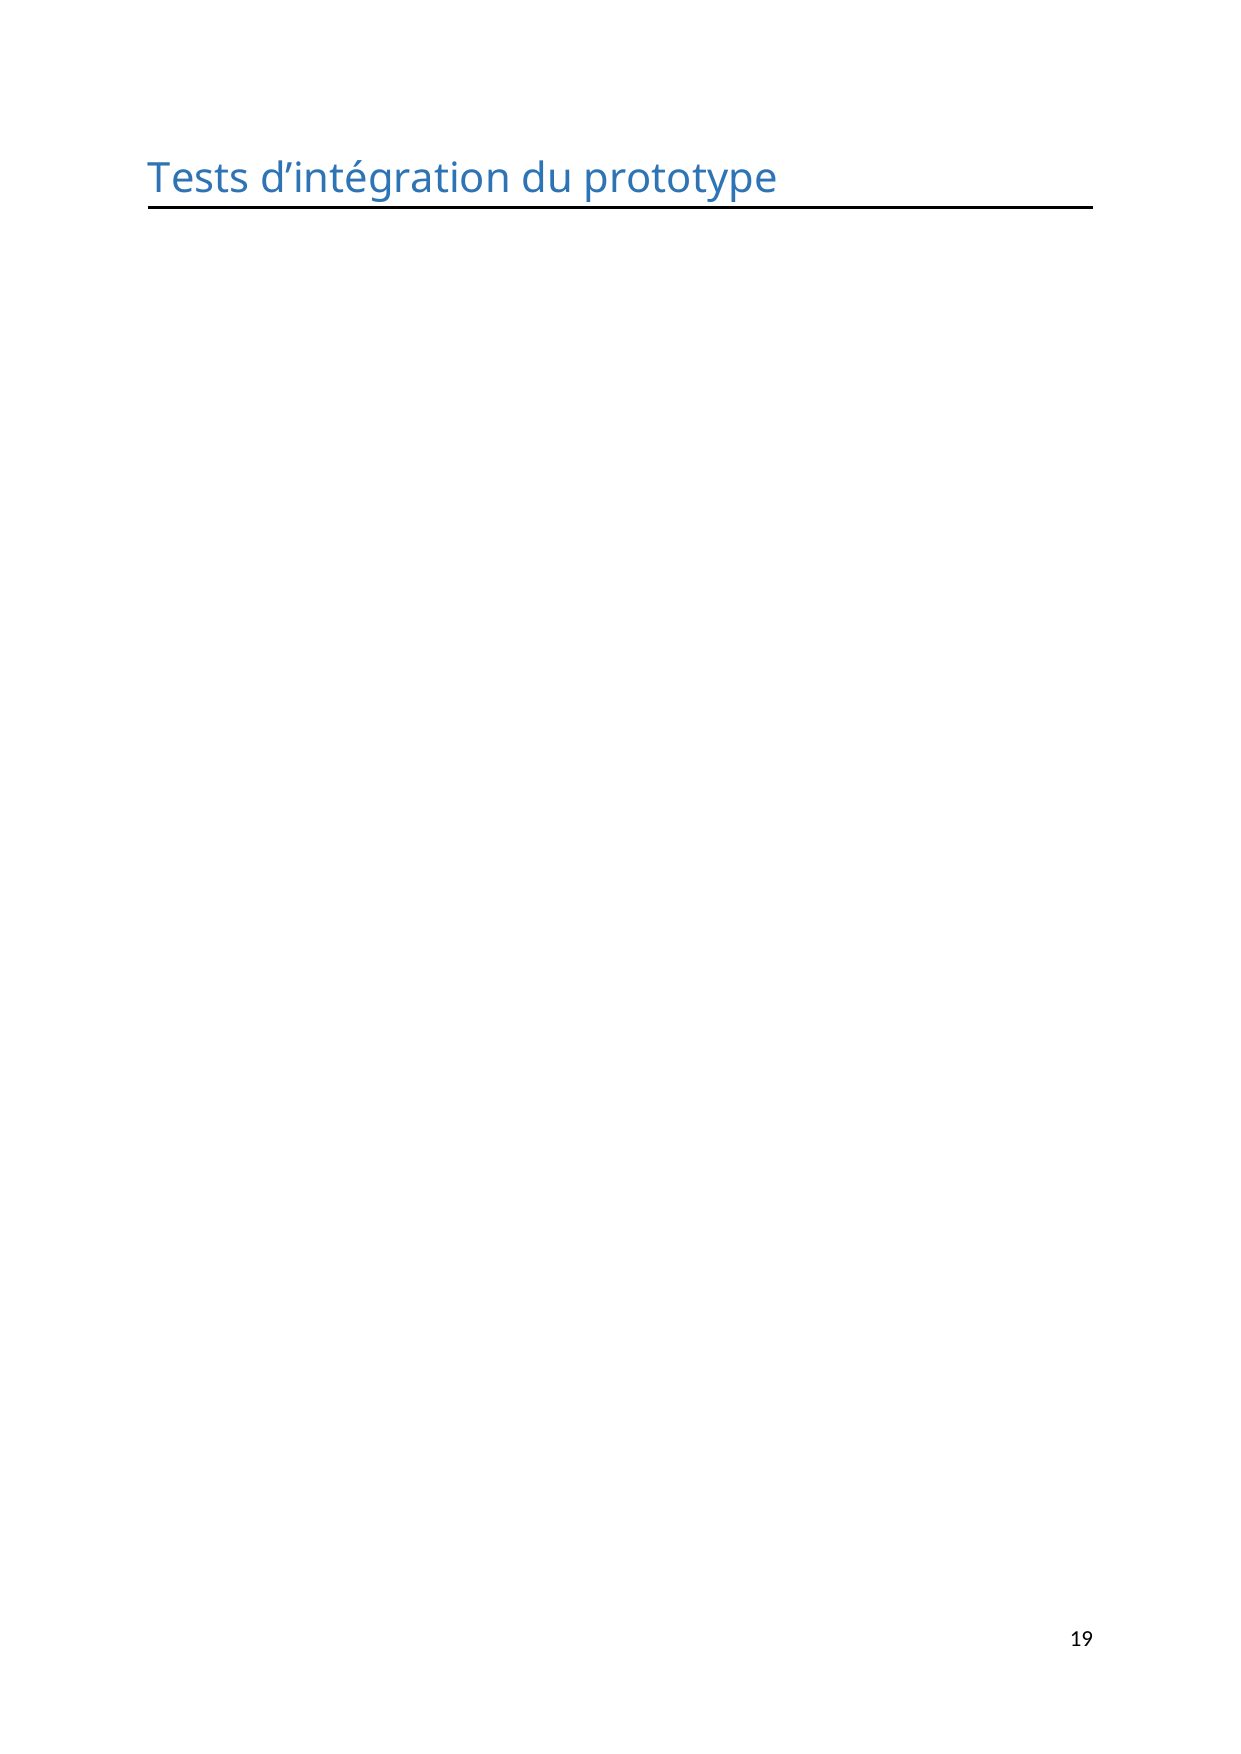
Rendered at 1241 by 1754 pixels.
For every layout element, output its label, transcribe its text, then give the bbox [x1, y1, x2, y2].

subtitle Tests d’intégration du prototype [148, 148, 1093, 206]
